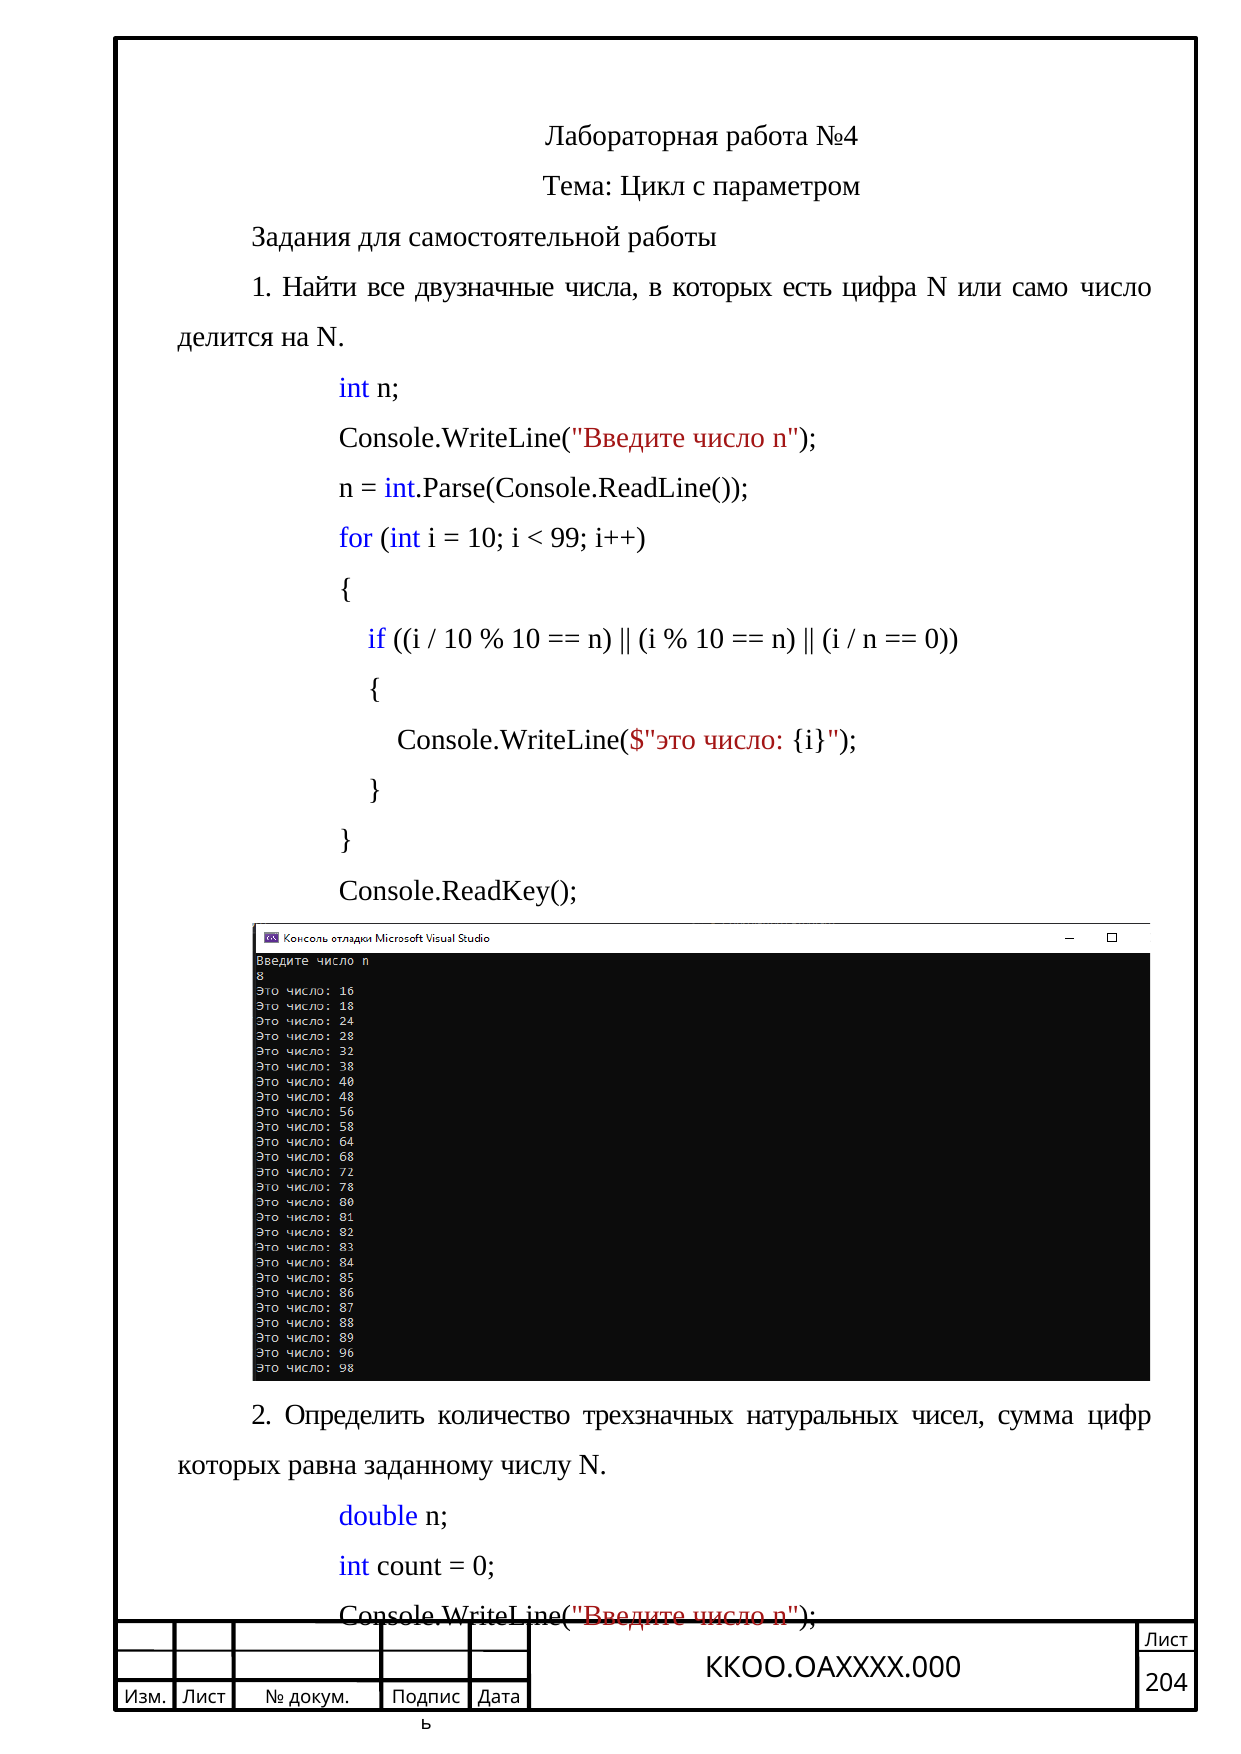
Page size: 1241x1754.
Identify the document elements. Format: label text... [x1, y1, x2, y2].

picture [252, 923, 1151, 1381]
text Console.ReadKey(); [177, 873, 1152, 906]
text } [177, 822, 1152, 856]
text int count = 0; [177, 1548, 1152, 1582]
text double n; [177, 1498, 1152, 1531]
text Задания для самостоятельной работы [177, 219, 1152, 252]
text Console.WriteLine("Введите число n"); [177, 1598, 1152, 1632]
text Лабораторная работа №4 [177, 118, 1152, 152]
text Тема: Цикл с параметром [177, 168, 1152, 202]
text Console.WriteLine($"это число: {i}"); [177, 722, 1152, 755]
text Console.WriteLine("Введите число n"); [177, 420, 1152, 453]
text 1. Найти все двузначные числа, в которых есть цифра N или само число делится на N. [177, 269, 1152, 353]
text n = int.Parse(Console.ReadLine()); [177, 470, 1152, 504]
text { [177, 571, 1152, 604]
text if ((i / 10 % 10 == n) || (i % 10 == n) || (i / n == 0)) [177, 621, 1152, 655]
text int n; [177, 370, 1152, 403]
text { [177, 672, 1152, 705]
text 2. Определить количество трехзначных натуральных чисел, сумма цифр которых равна заданному числу N. [177, 1397, 1152, 1481]
text } [177, 772, 1152, 806]
text for (int i = 10; i < 99; i++) [177, 521, 1152, 554]
